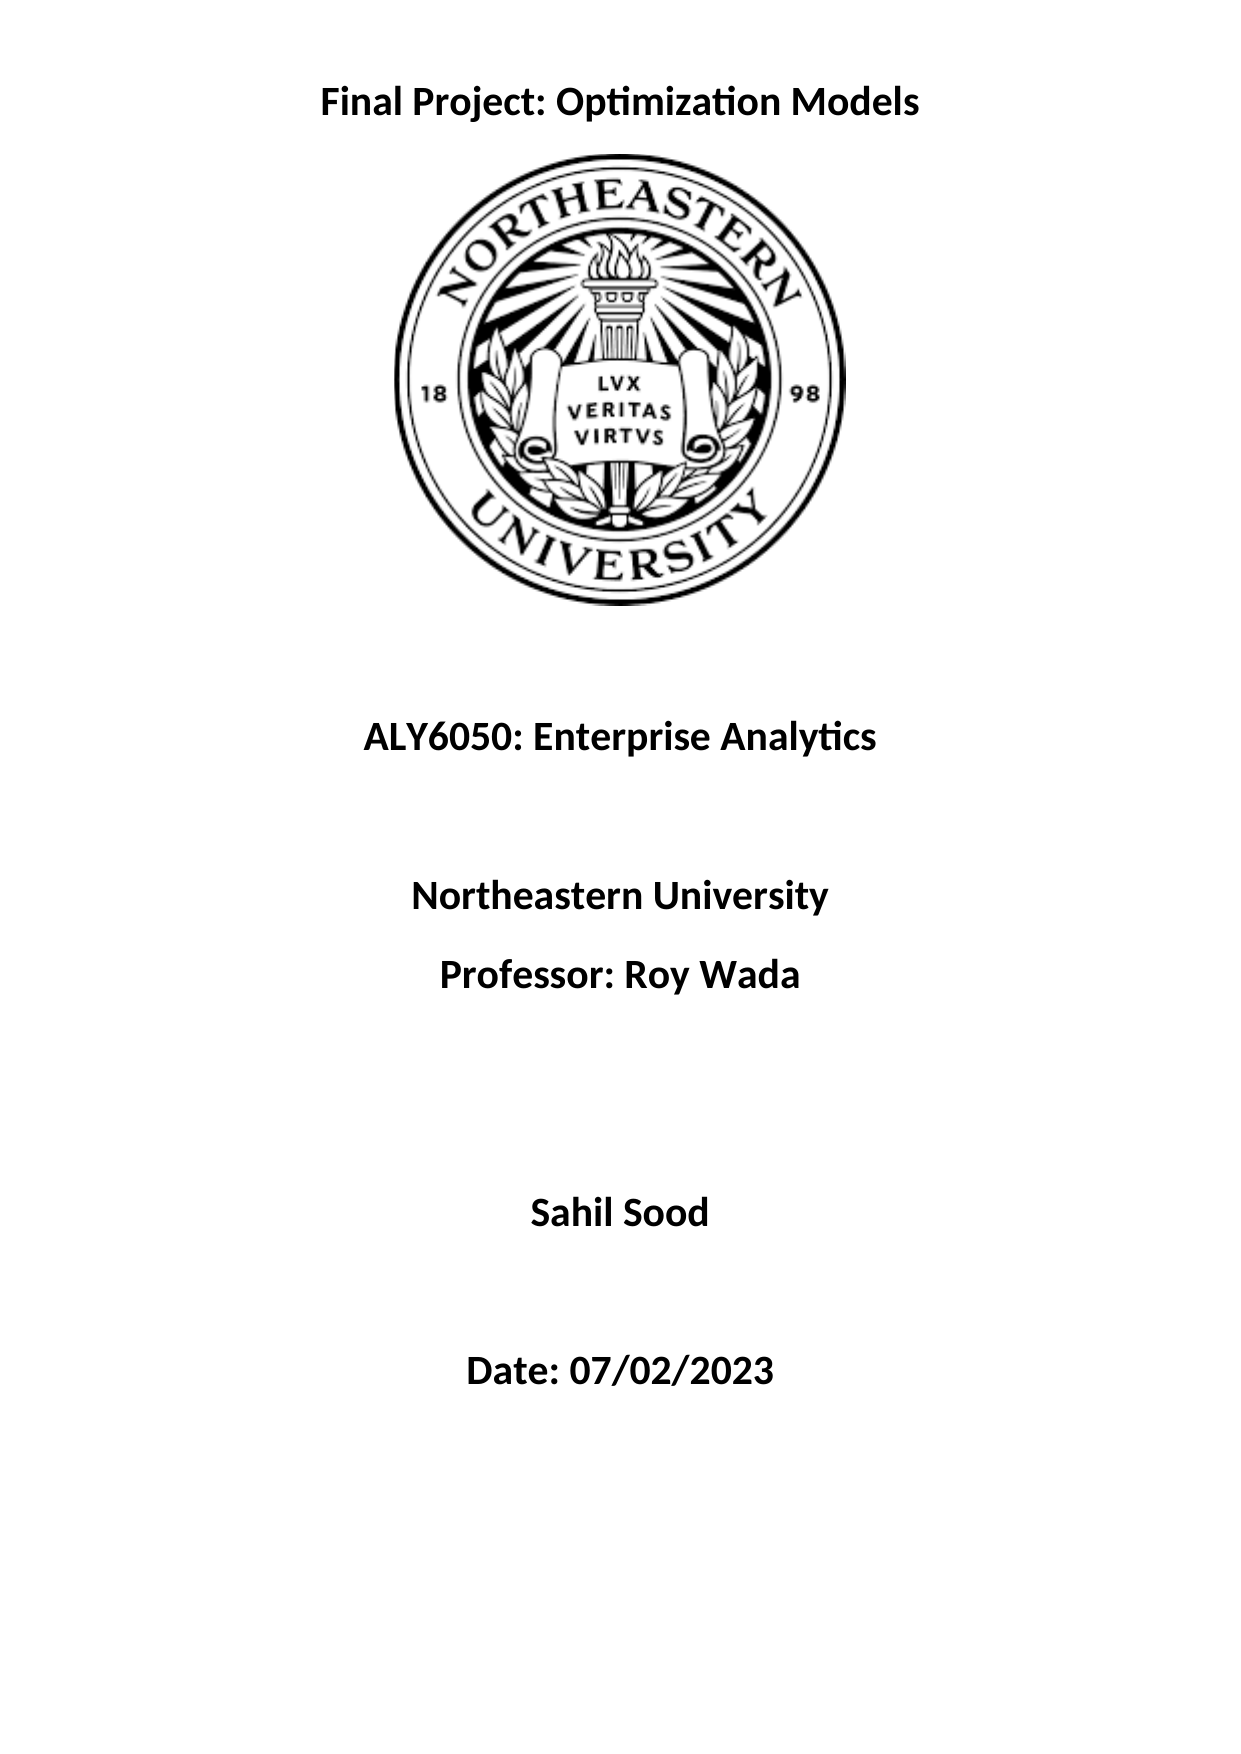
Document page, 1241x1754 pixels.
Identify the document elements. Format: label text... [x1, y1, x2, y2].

text Date: 07/02/2023 [75, 1344, 1165, 1395]
text Final Project: Optimization Models [75, 75, 1165, 126]
text Northeastern University [75, 869, 1165, 919]
text ALY6050: Enterprise Analytics [75, 710, 1165, 761]
picture [394, 154, 846, 606]
text Sahil Sood [75, 1186, 1165, 1237]
text Professor: Roy Wada [75, 948, 1165, 999]
